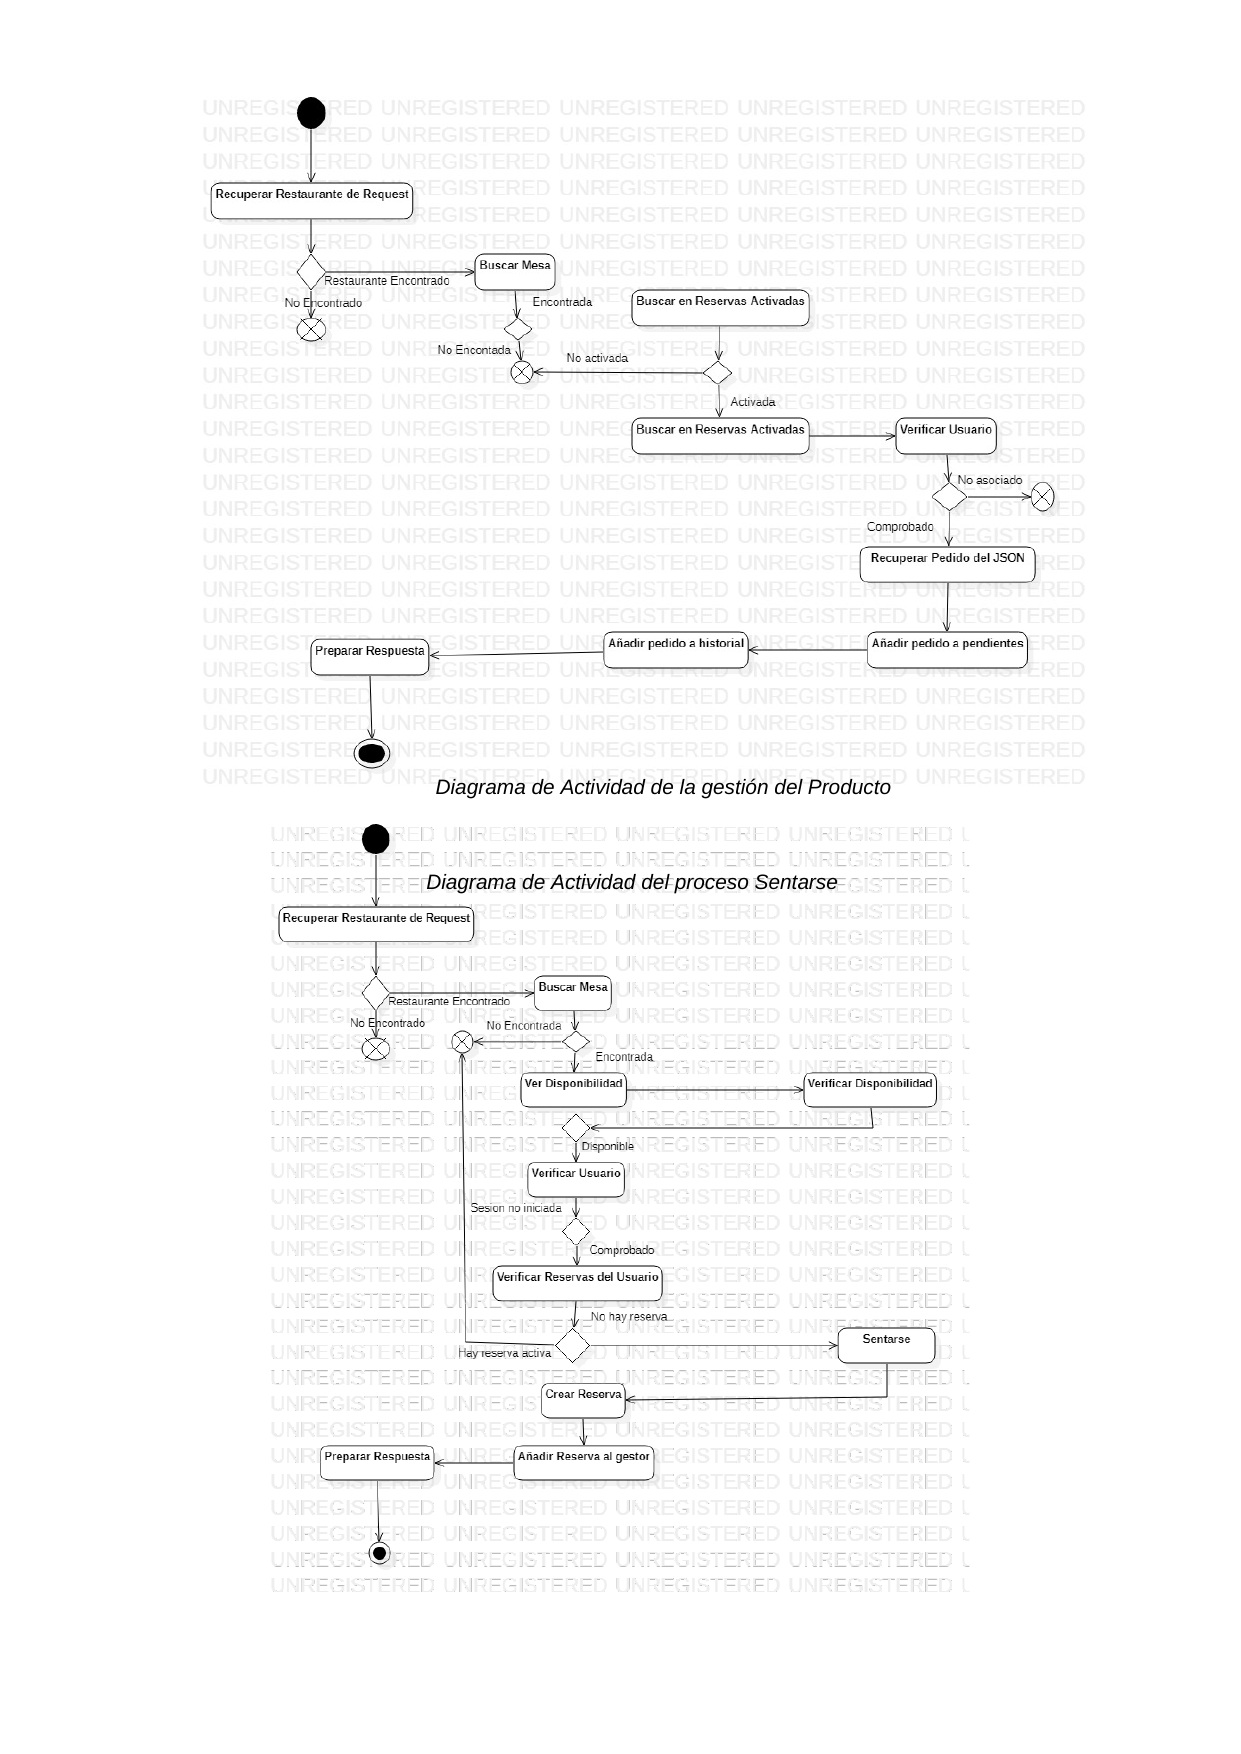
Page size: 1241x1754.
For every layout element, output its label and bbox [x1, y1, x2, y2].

picture [271, 816, 970, 1598]
picture [202, 88, 1089, 803]
